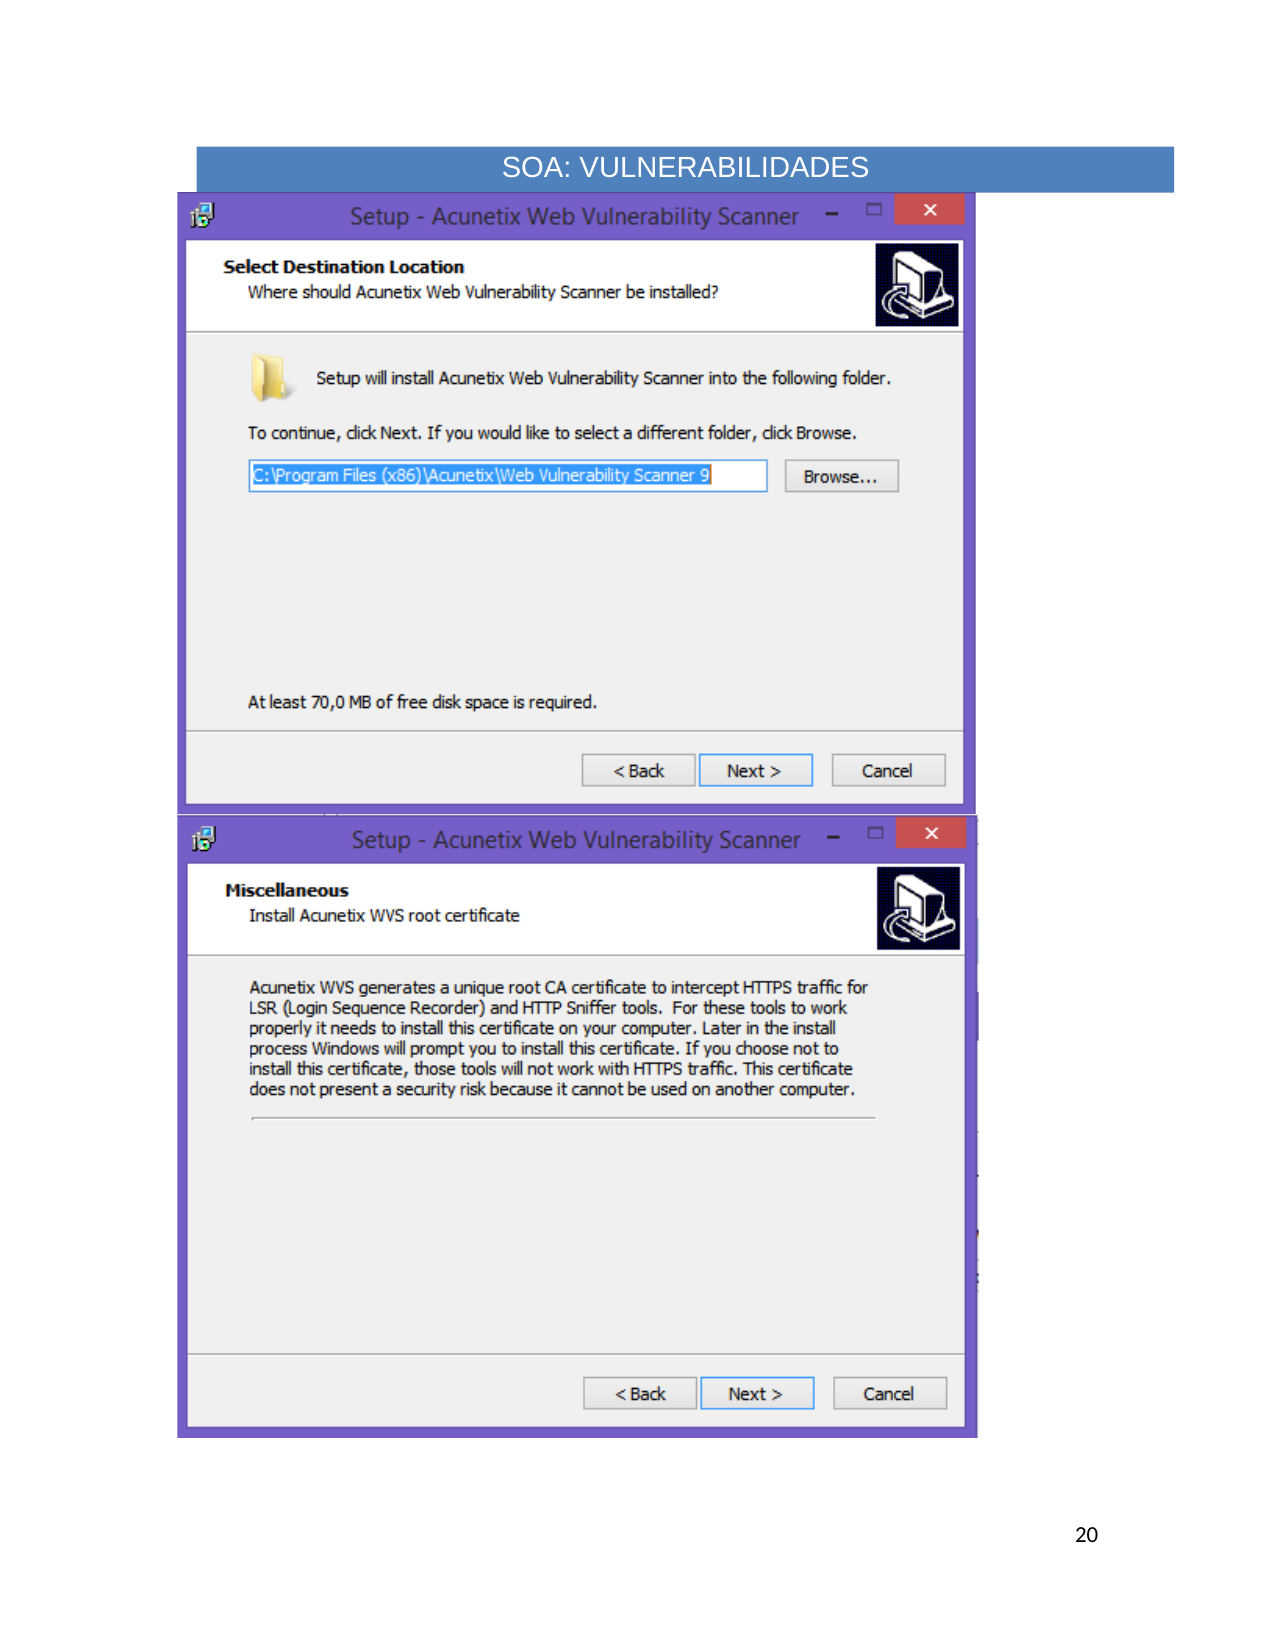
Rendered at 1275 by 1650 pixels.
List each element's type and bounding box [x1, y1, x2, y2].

picture [177, 192, 979, 1438]
